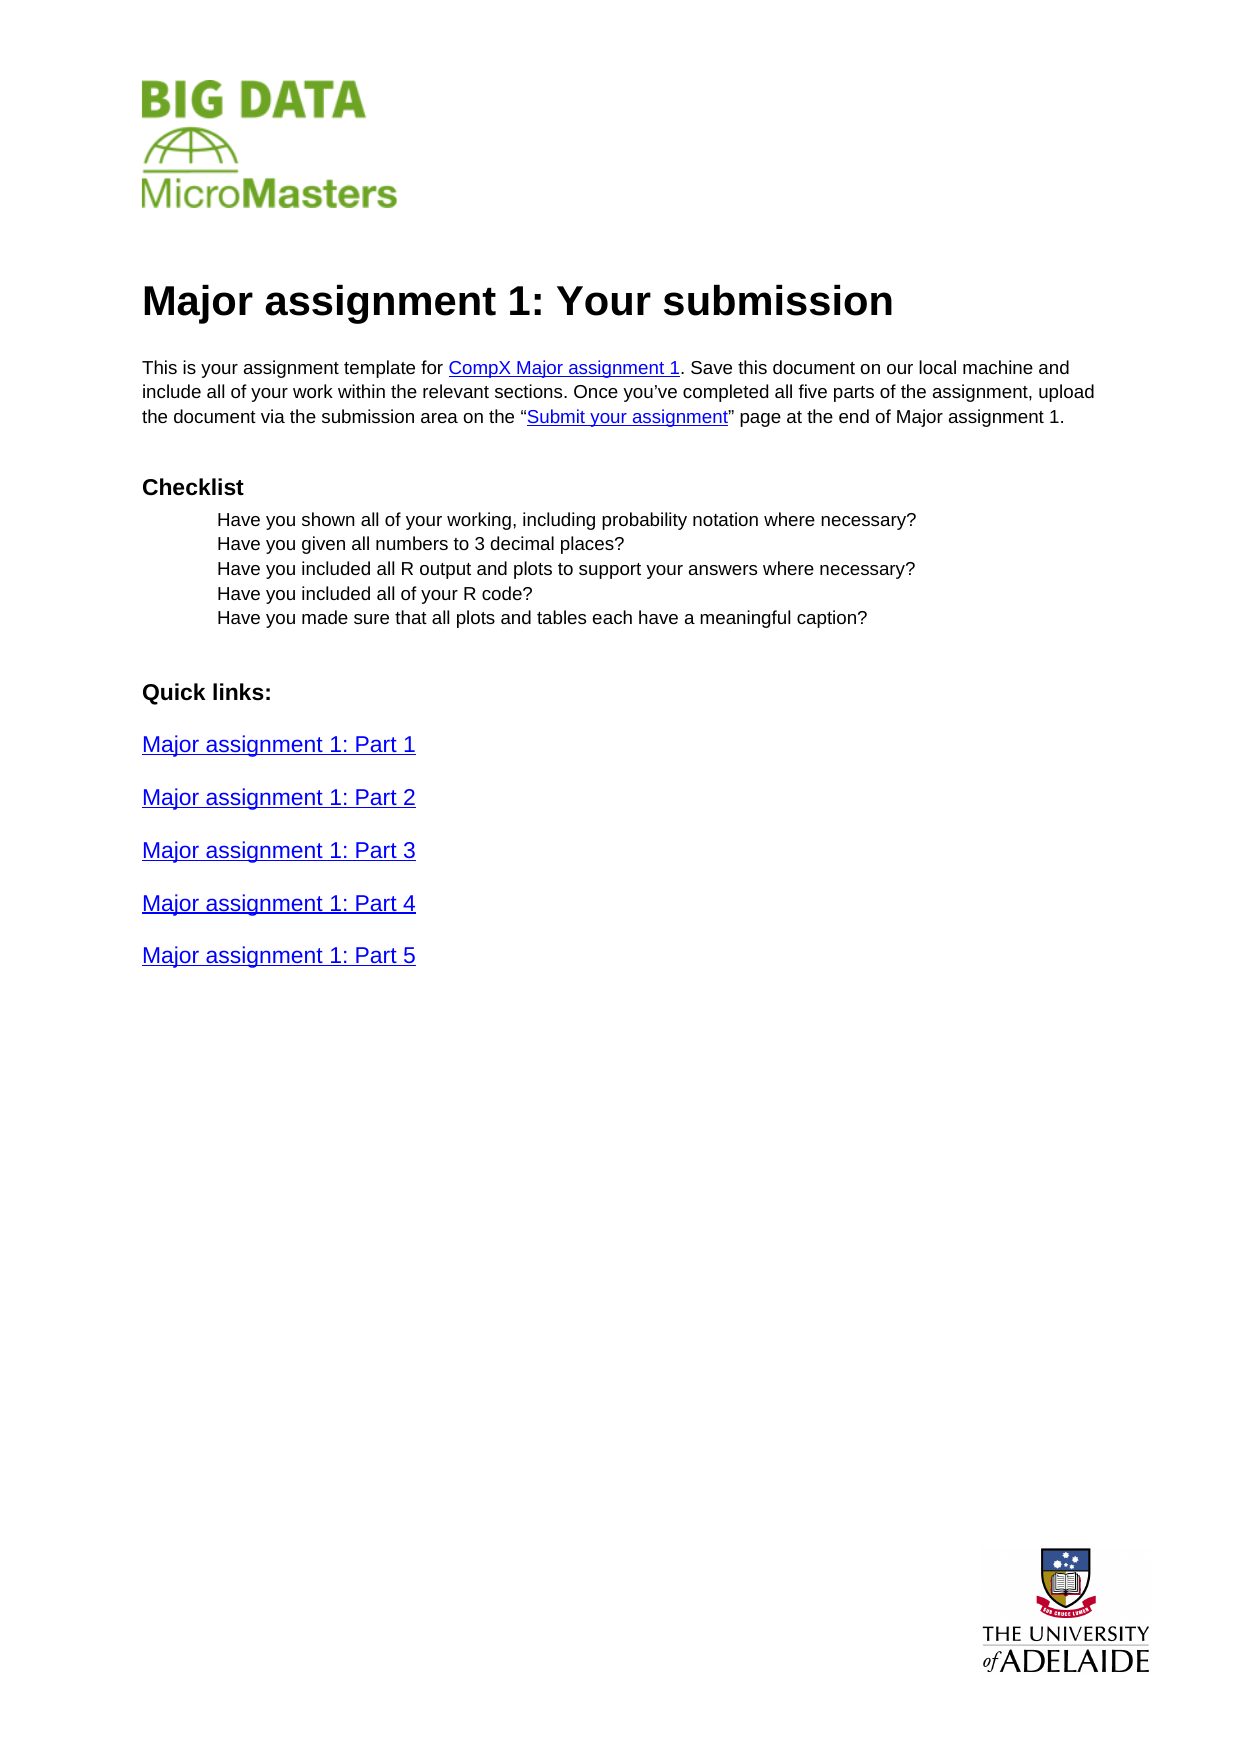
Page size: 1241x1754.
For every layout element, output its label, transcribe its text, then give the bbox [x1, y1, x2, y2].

subtitle Major assignment 1: Your submission [142, 276, 1098, 324]
picture [978, 1546, 1152, 1678]
list Have you given all numbers to 3 decimal places? [179, 531, 1098, 556]
list Have you included all of your R code? [179, 580, 1098, 605]
picture [141, 80, 397, 208]
list Have you shown all of your working, including probability notation where necessary? [179, 507, 1098, 531]
list Have you included all R output and plots to support your answers where necessary? [179, 556, 1098, 580]
text Major assignment 1: Part 1 [142, 731, 1098, 758]
text Quick links: [142, 679, 1098, 705]
subtitle Checklist [142, 474, 1098, 500]
text This is your assignment template for CompX Major assignment 1. Save this document on our local machine and include all of your work within the relevant sections. Once you’ve completed all five parts of the assignment, upload the document via the submission area on the “Submit your assignment” page at the end of Major assignment 1. [142, 355, 1098, 428]
text Major assignment 1: Part 2 [142, 784, 1098, 810]
text Major assignment 1: Part 4 [142, 889, 1098, 916]
list Have you made sure that all plots and tables each have a meaningful caption? [179, 605, 1098, 629]
text Major assignment 1: Part 3 [142, 837, 1098, 863]
text Major assignment 1: Part 5 [142, 942, 1098, 968]
